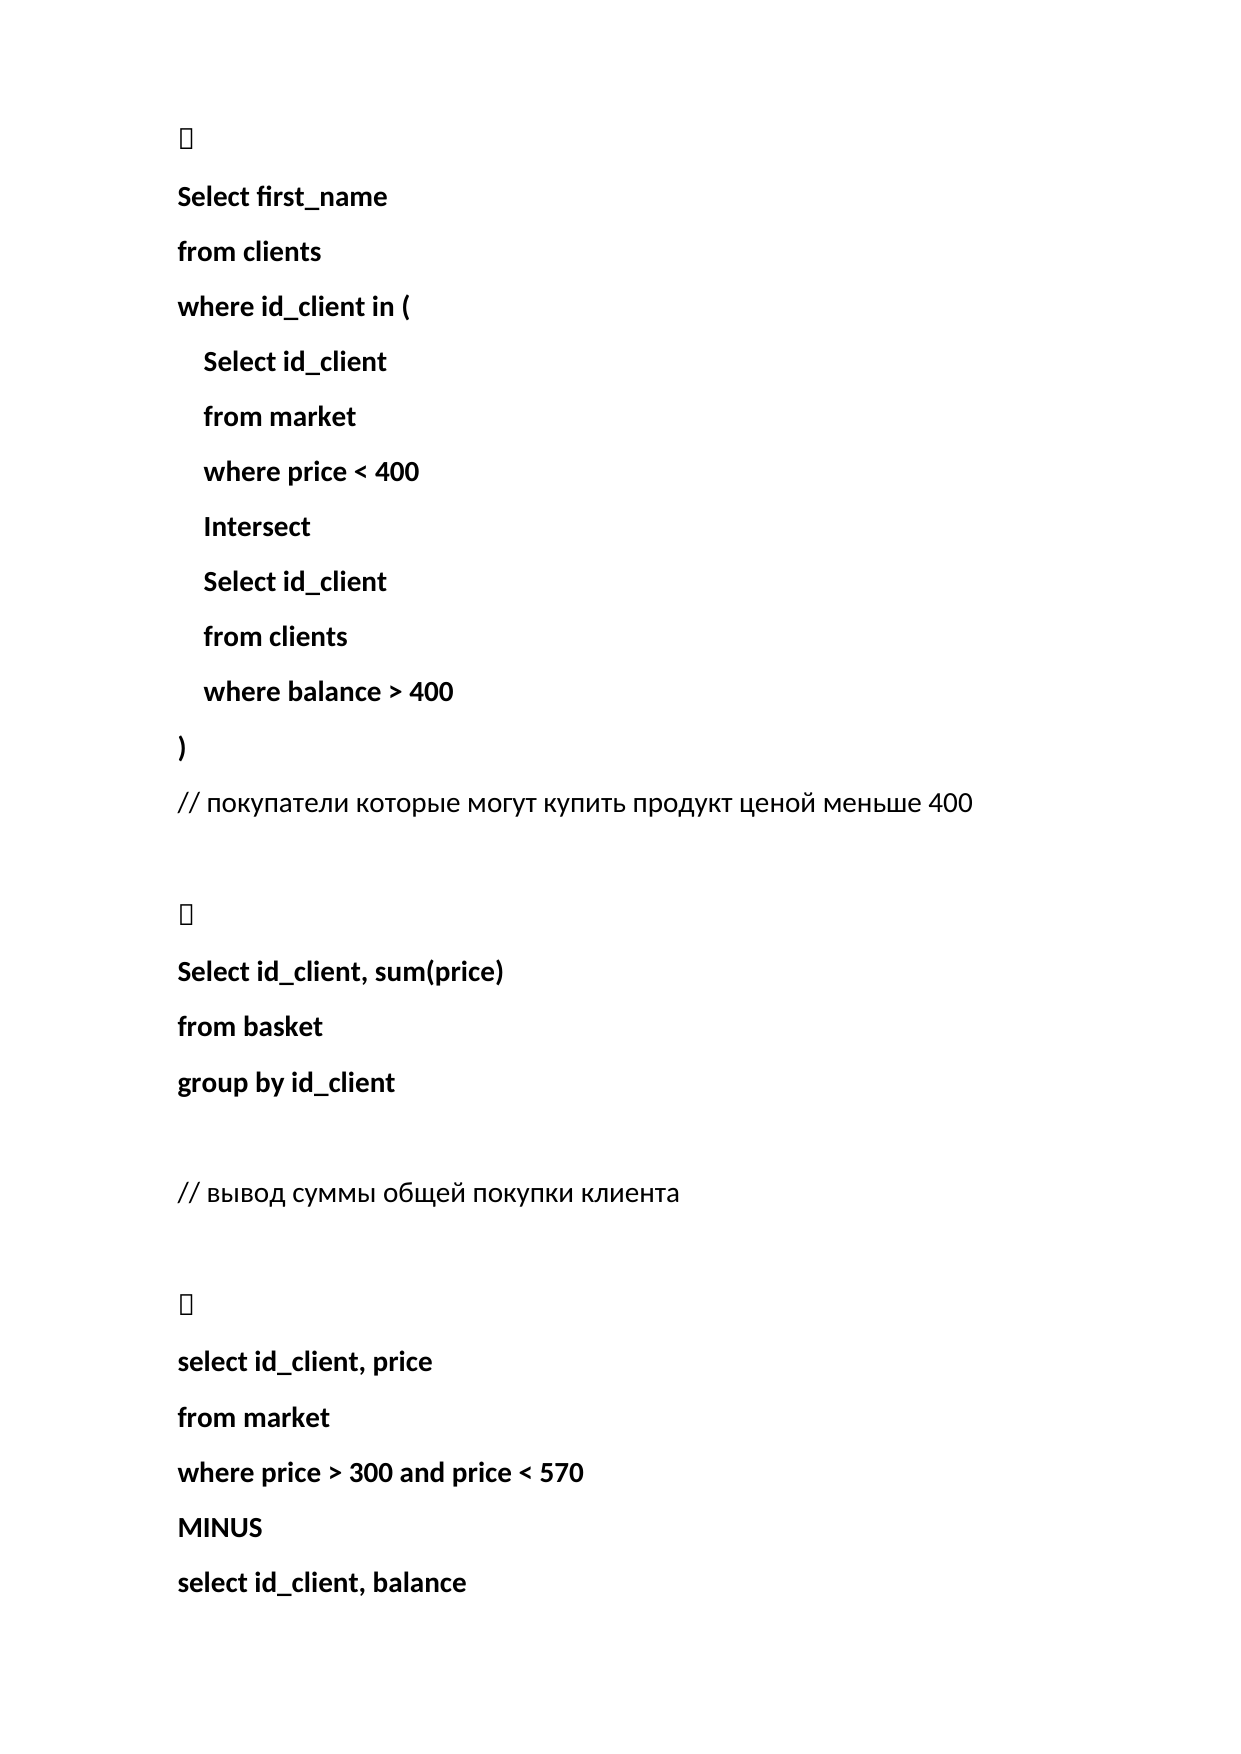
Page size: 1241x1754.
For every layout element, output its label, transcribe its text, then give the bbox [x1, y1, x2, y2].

text from basket [177, 1008, 1152, 1044]
text Select id_client, sum(price) [177, 953, 1152, 989]
text where id_client in ( [177, 288, 1152, 323]
text ) [177, 729, 1152, 764]
text from market [177, 398, 1152, 434]
text MINUS [177, 1509, 1152, 1544]
text Intersect [177, 508, 1152, 544]
text Select id_client [177, 563, 1152, 599]
text Select first_name [177, 178, 1152, 213]
text where price < 400 [177, 453, 1152, 489]
text from market [177, 1399, 1152, 1434]
text select id_client, balance [177, 1564, 1152, 1599]
text group by id_client [177, 1064, 1152, 1099]
text 🎴 [177, 118, 1152, 158]
text where balance > 400 [177, 673, 1152, 709]
text 🎴 [177, 1284, 1152, 1324]
text Select id_client [177, 343, 1152, 378]
text from clients [177, 618, 1152, 654]
text // вывод суммы общей покупки клиента [177, 1174, 1152, 1209]
text select id_client, price [177, 1343, 1152, 1379]
text 🎴 [177, 894, 1152, 934]
text // покупатели которые могут купить продукт ценой меньше 400 [177, 784, 1152, 819]
text where price > 300 and price < 570 [177, 1454, 1152, 1489]
text from clients [177, 233, 1152, 268]
